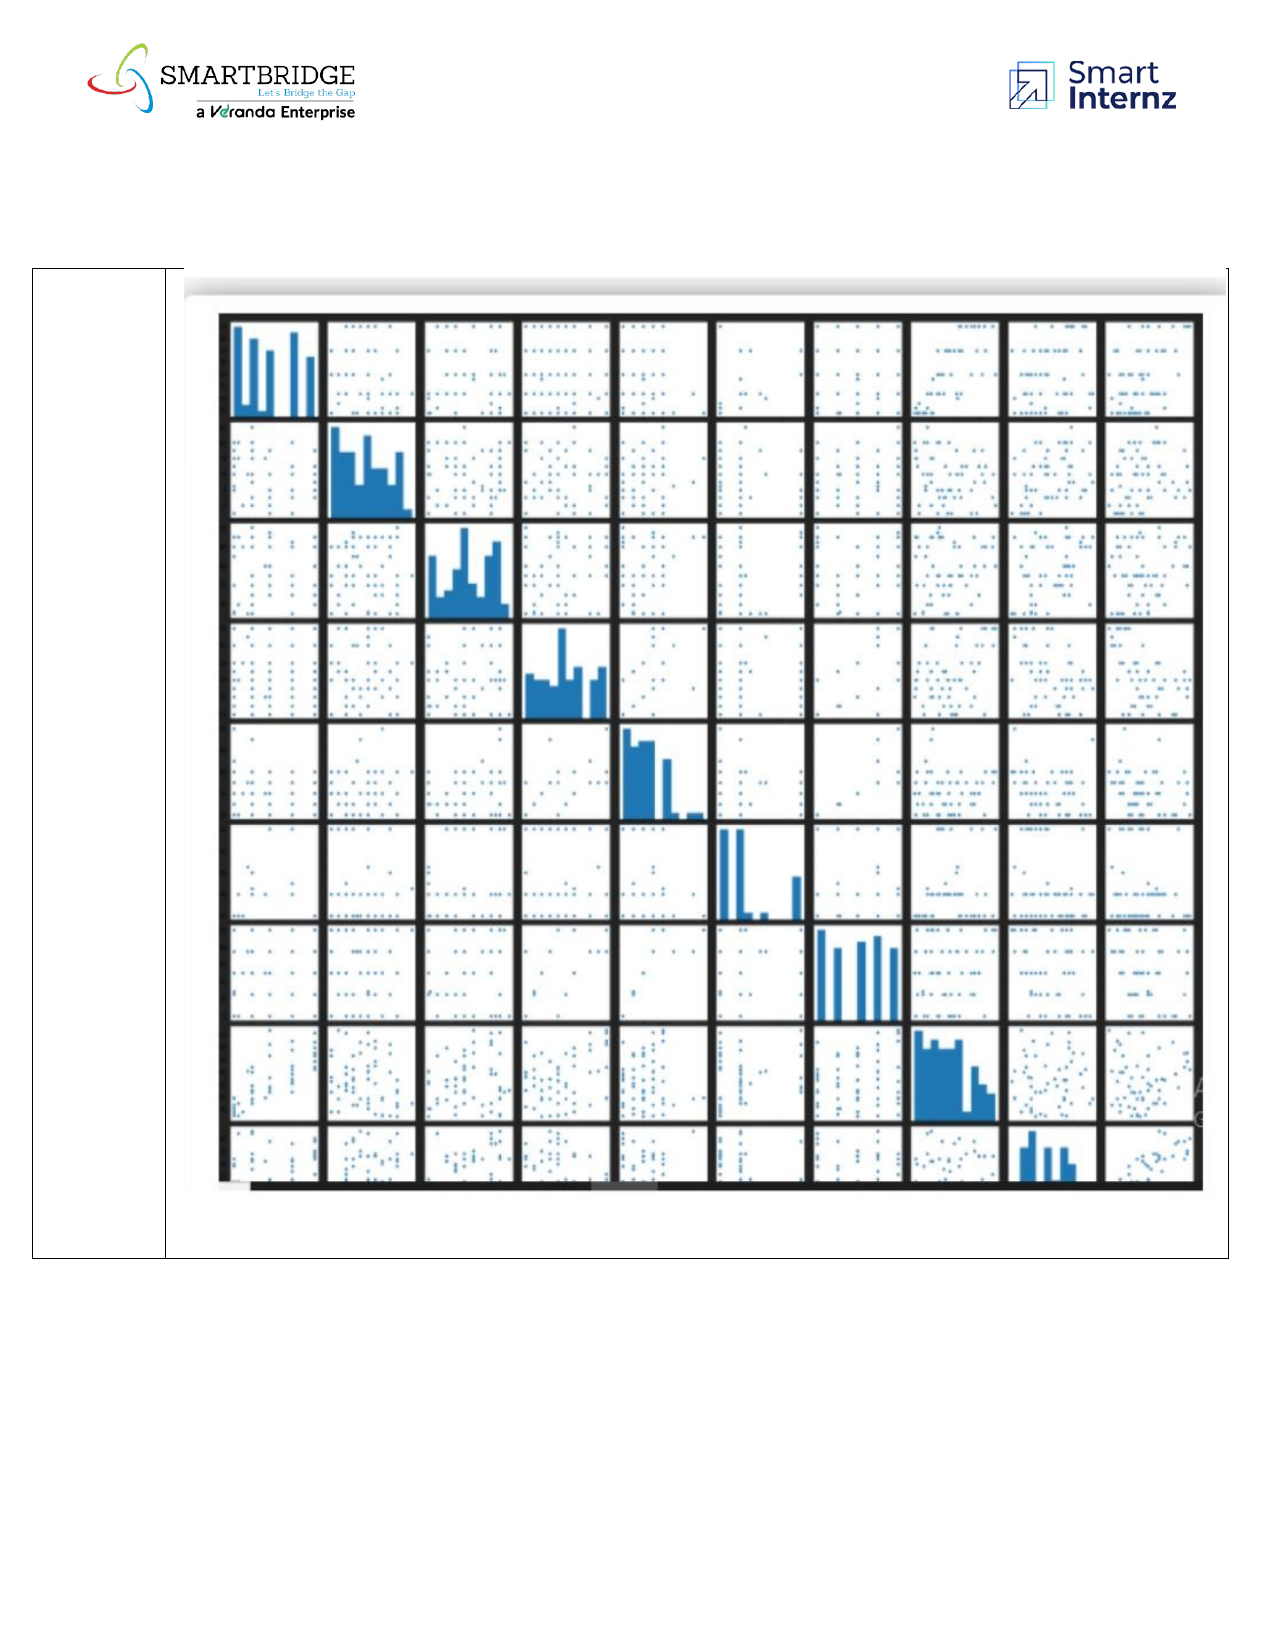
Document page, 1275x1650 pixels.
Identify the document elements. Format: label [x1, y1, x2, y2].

table_header [166, 269, 1228, 1258]
picture [1004, 61, 1181, 109]
picture [183, 268, 1227, 1234]
table_header [33, 269, 165, 1258]
picture [73, 20, 370, 142]
